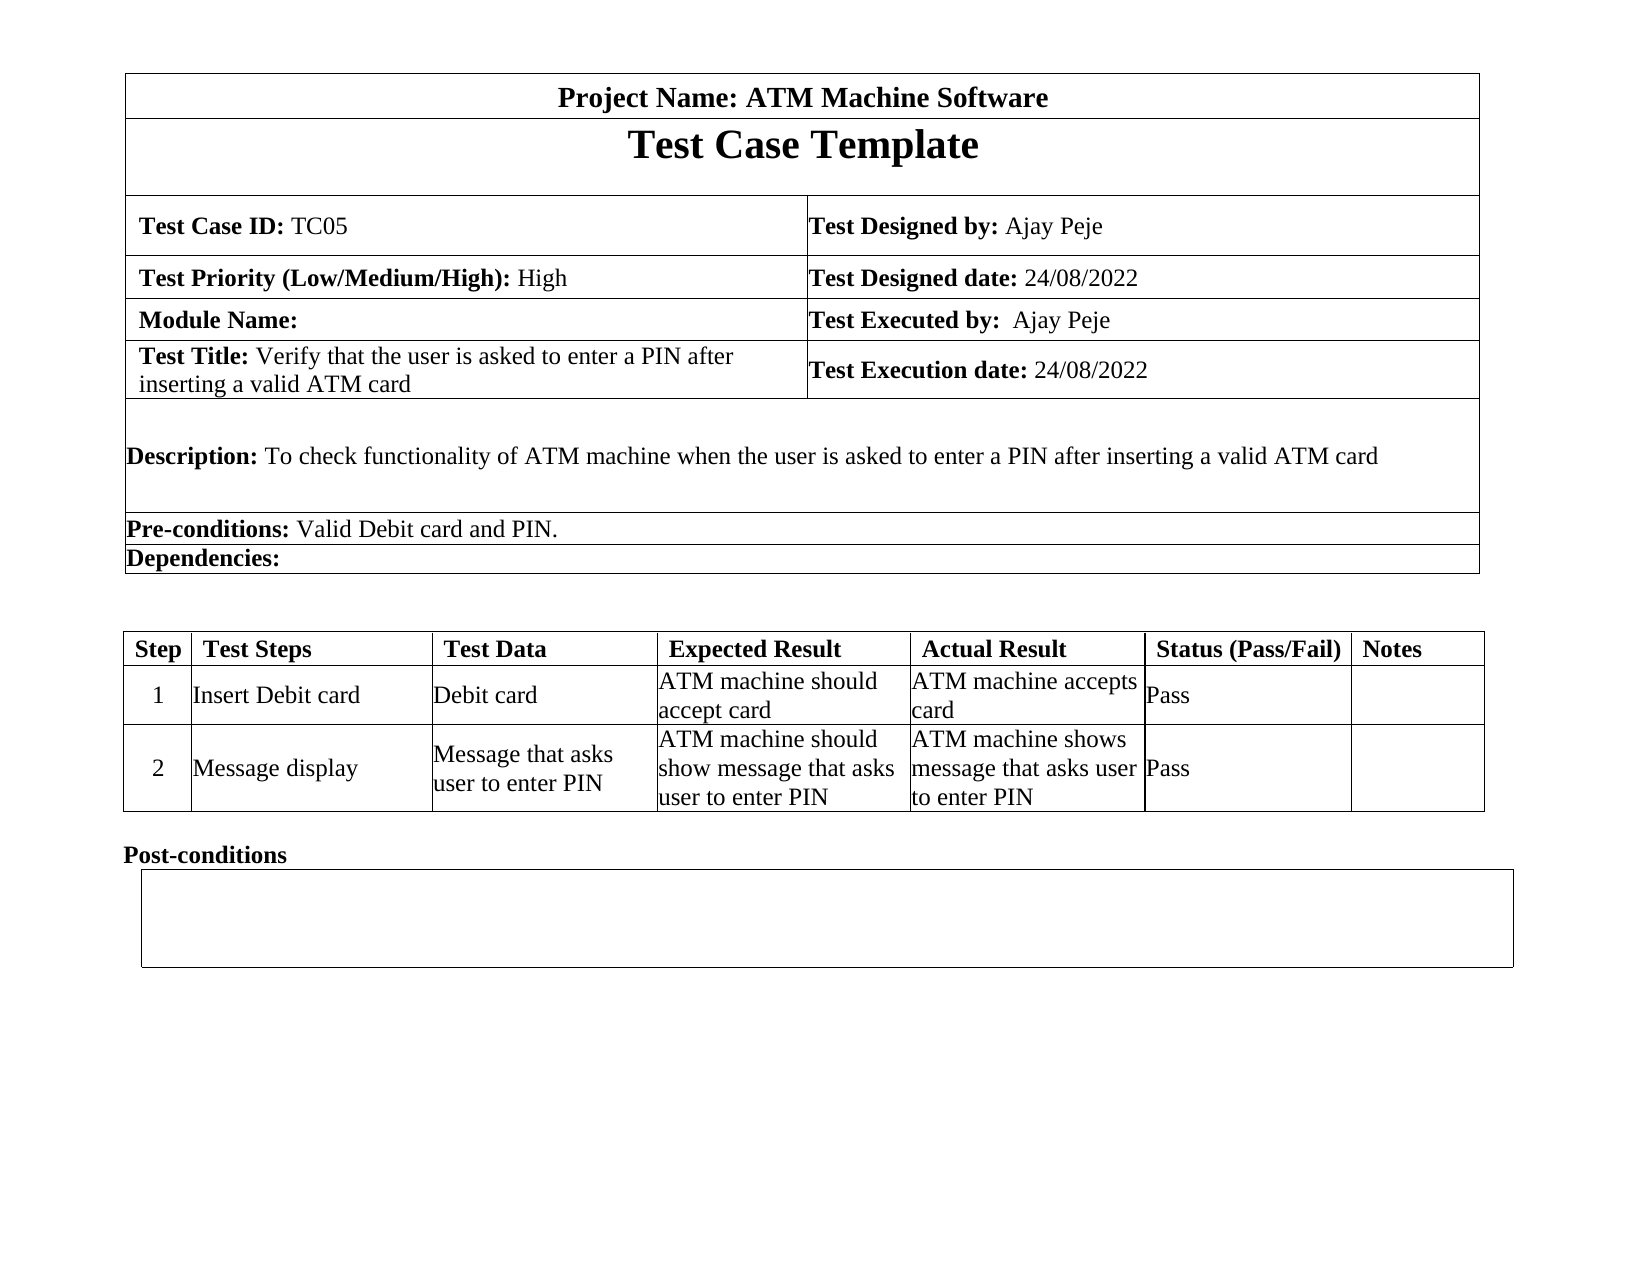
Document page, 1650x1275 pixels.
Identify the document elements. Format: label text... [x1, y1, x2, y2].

table_cell Pre-conditions: Valid Debit card and PIN. [126, 513, 1479, 544]
table_header Status (Pass/Fail) [1146, 632, 1351, 665]
table_cell Test Designed by: Ajay Peje [808, 196, 1479, 255]
table_cell Test Executed by: Ajay Peje [808, 299, 1479, 340]
table_cell ATM machine should accept card [658, 666, 910, 723]
table_cell Pass [1146, 666, 1351, 723]
table_cell Module Name: [126, 299, 807, 340]
table_cell Test Case Template [126, 119, 1479, 195]
table_header Notes [1352, 632, 1484, 665]
text Post-conditions [123, 841, 1498, 869]
table_cell [1352, 666, 1484, 723]
table_cell Description: To check functionality of ATM machine when the user is asked to enter a PIN after inserting a valid ATM card [126, 399, 1479, 512]
table_header Step [124, 632, 191, 665]
table_cell ATM machine should show message that asks user to enter PIN [658, 725, 910, 811]
table_cell Test Title: Verify that the user is asked to enter a PIN after inserting a valid ATM card [126, 341, 807, 398]
table_cell Insert Debit card [192, 666, 432, 723]
table_cell Dependencies: [126, 545, 1479, 573]
table_header Test Steps [192, 632, 432, 665]
table_cell Test Case ID: TC05 [126, 196, 807, 255]
table_cell Debit card [433, 666, 657, 723]
table_cell Pass [1146, 725, 1351, 811]
table_header Test Data [433, 632, 657, 665]
table_cell ATM machine shows message that asks user to enter PIN [911, 725, 1144, 811]
table_cell Test Designed date: 24/08/2022 [808, 256, 1479, 297]
table_cell Test Execution date: 24/08/2022 [808, 341, 1479, 398]
table_cell [1352, 725, 1484, 811]
table_header Expected Result [658, 632, 910, 665]
table_cell Test Priority (Low/Medium/High): High [126, 256, 807, 297]
table_header Project Name: ATM Machine Software [126, 74, 1479, 118]
table_cell Message that asks user to enter PIN [433, 725, 657, 811]
table_cell ATM machine accepts card [911, 666, 1144, 723]
table_cell 1 [124, 666, 191, 723]
table_header Actual Result [911, 632, 1145, 665]
table_cell 2 [124, 725, 191, 811]
table_cell Message display [192, 725, 432, 811]
